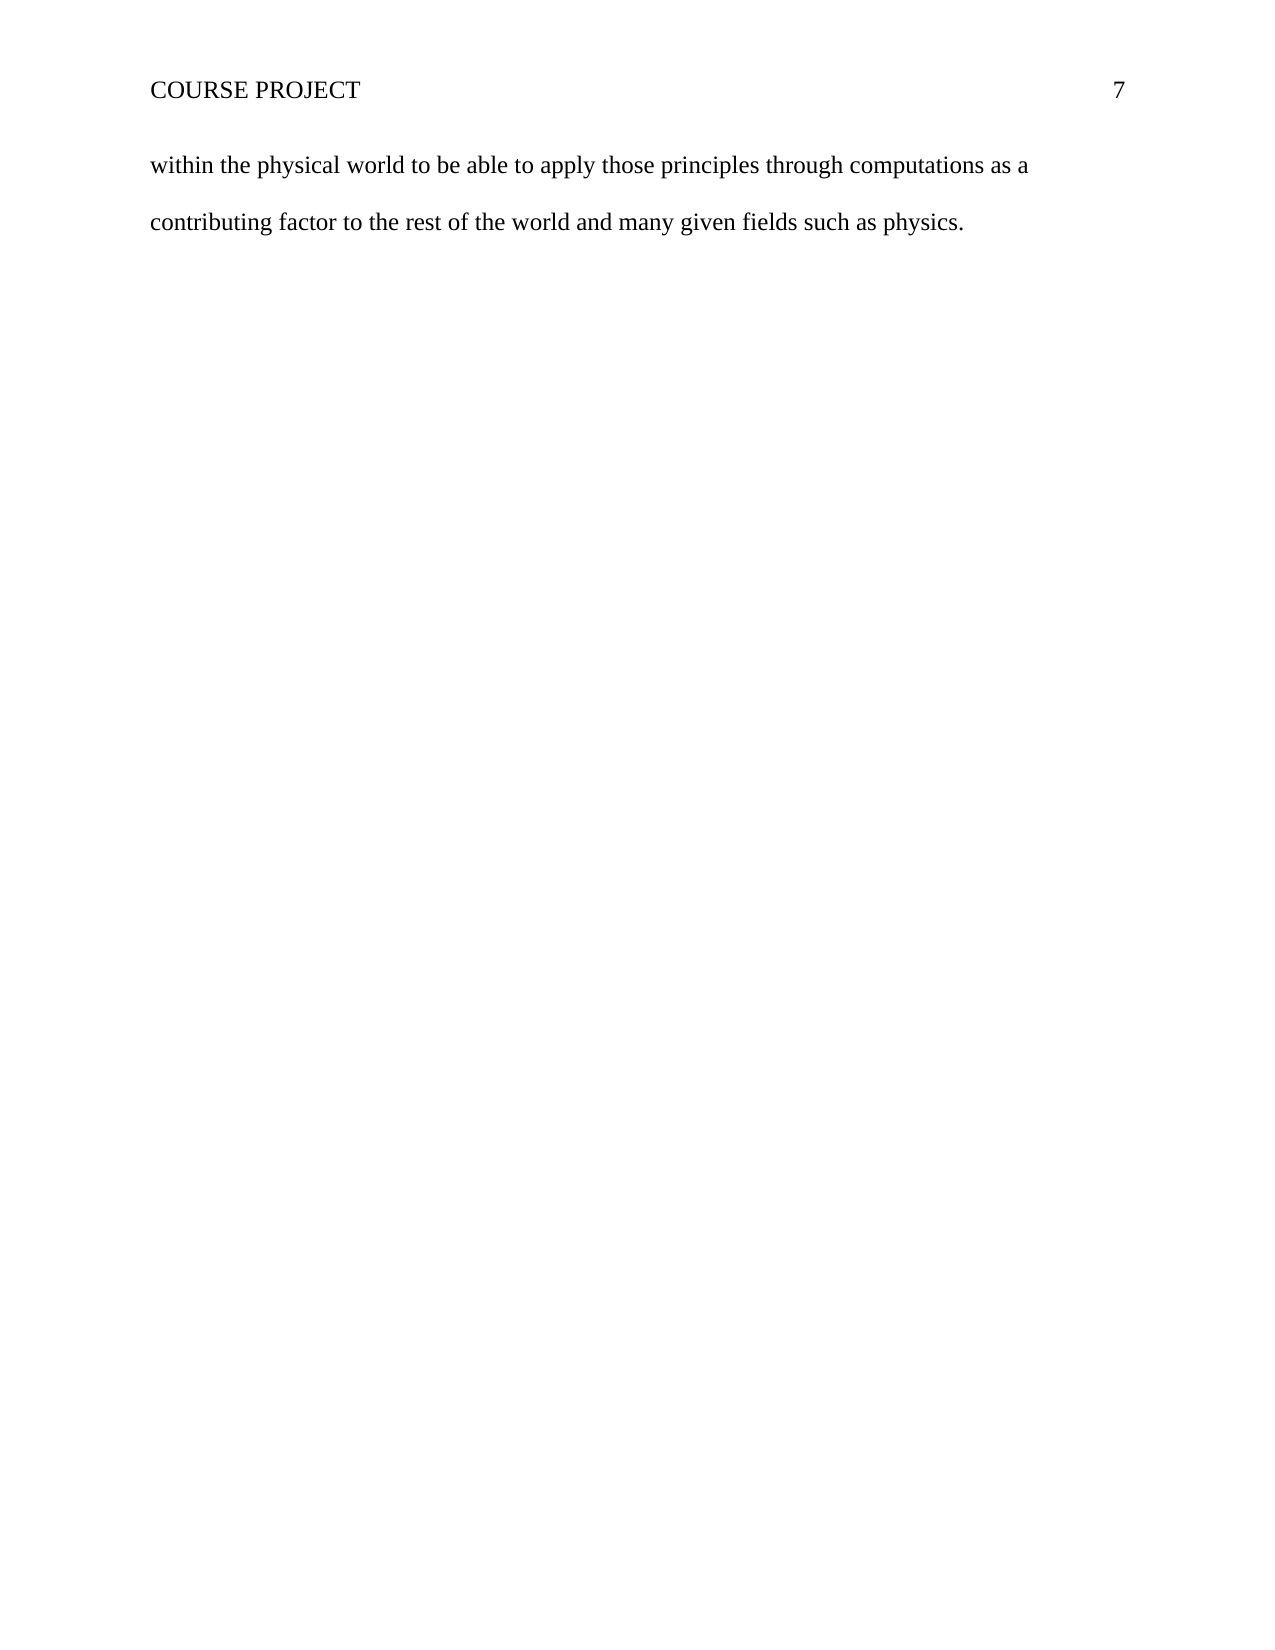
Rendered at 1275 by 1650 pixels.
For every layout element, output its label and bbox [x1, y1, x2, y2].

text [150, 150, 1125, 236]
